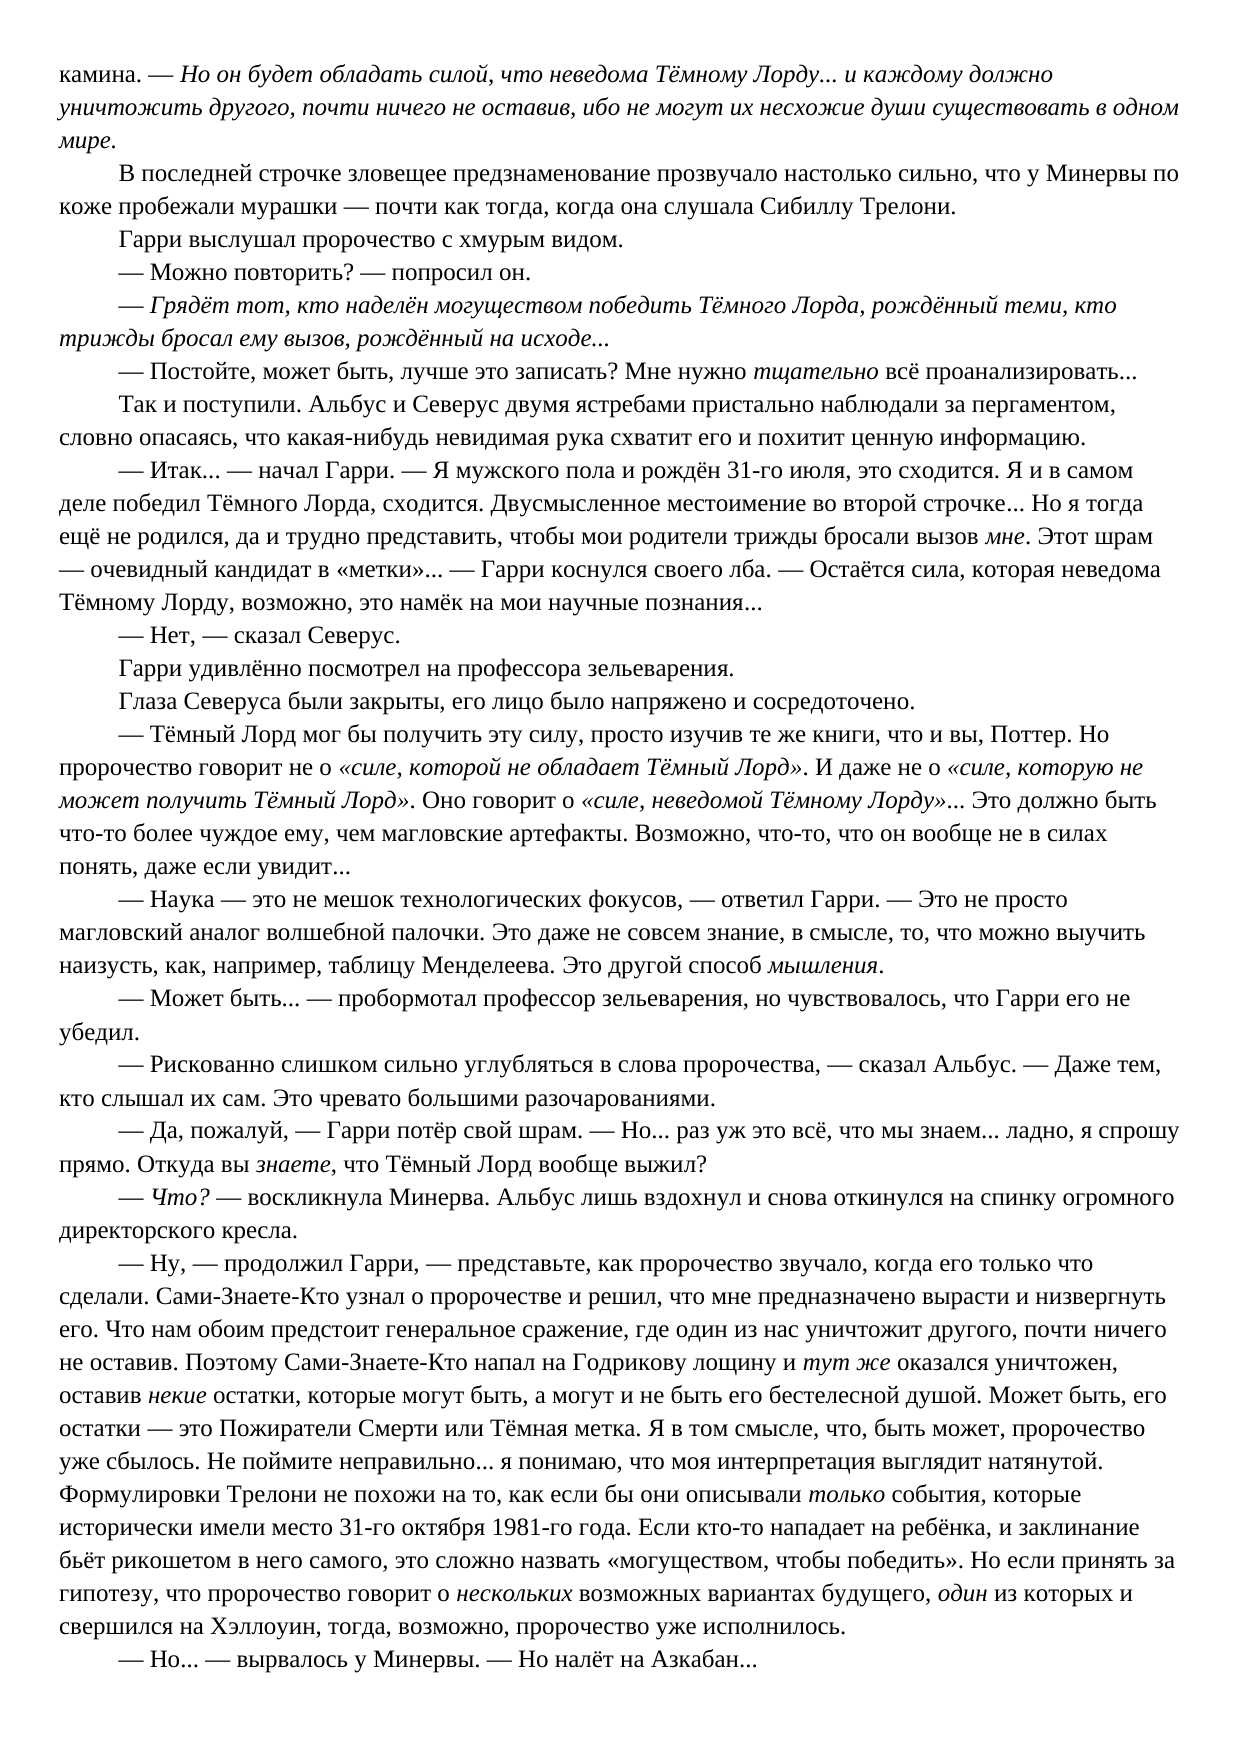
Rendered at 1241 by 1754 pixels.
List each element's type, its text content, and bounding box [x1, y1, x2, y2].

text — Тёмный Лорд мог бы получить эту силу, просто изучив те же книги, что и вы, Поттер. Но пророчество говорит не о «силе, которой не обладает Тёмный Лорд». И даже не о «силе, которую не может получить Тёмный Лорд». Оно говорит о «силе, неведомой Тёмному Лорду»... Это должно быть что-то более чуждое ему, чем магловские артефакты. Возможно, что-то, что он вообще не в силах понять, даже если увидит... [59, 719, 1181, 880]
text — Да, пожалуй, — Гарри потёр свой шрам. — Но... раз уж это всё, что мы знаем... ладно, я спрошу прямо. Откуда вы знаете, что Тёмный Лорд вообще выжил? [59, 1116, 1181, 1177]
text — Грядёт тот, кто наделён могуществом победить Тёмного Лорда, рождённый теми, кто трижды бросал ему вызов, рождённый на исходе... [59, 290, 1181, 352]
text Так и поступили. Альбус и Северус двумя ястребами пристально наблюдали за пергаментом, словно опасаясь, что какая-нибудь невидимая рука схватит его и похитит ценную информацию. [59, 389, 1181, 451]
text Глаза Северуса были закрыты, его лицо было напряжено и сосредоточено. [59, 686, 1181, 715]
text — Наука — это не мешок технологических фокусов, — ответил Гарри. — Это не просто магловский аналог волшебной палочки. Это даже не совсем знание, в смысле, то, что можно выучить наизусть, как, например, таблицу Менделеева. Это другой способ мышления. [59, 884, 1181, 979]
text — Итак... — начал Гарри. — Я мужского пола и рождён 31-го июля, это сходится. Я и в самом деле победил Тёмного Лорда, сходится. Двусмысленное местоимение во второй строчке... Но я тогда ещё не родился, да и трудно представить, чтобы мои родители трижды бросали вызов мне. Этот шрам — очевидный кандидат в «метки»... — Гарри коснулся своего лба. — Остаётся сила, которая неведома Тёмному Лорду, возможно, это намёк на мои научные познания... [59, 455, 1181, 616]
text — Нет, — сказал Северус. [59, 620, 1181, 649]
text — Ну, — продолжил Гарри, — представьте, как пророчество звучало, когда его только что сделали. Сами-Знаете-Кто узнал о пророчестве и решил, что мне предназначено вырасти и низвергнуть его. Что нам обоим предстоит генеральное сражение, где один из нас уничтожит другого, почти ничего не оставив. Поэтому Сами-Знаете-Кто напал на Годрикову лощину и тут же оказался уничтожен, оставив некие остатки, которые могут быть, а могут и не быть его бестелесной душой. Может быть, его остатки — это Пожиратели Смерти или Тёмная метка. Я в том смысле, что, быть может, пророчество уже сбылось. Не поймите неправильно... я понимаю, что моя интерпретация выглядит натянутой. Формулировки Трелони не похожи на то, как если бы они описывали только события, которые исторически имели место 31-го октября 1981-го года. Если кто-то нападает на ребёнка, и заклинание бьёт рикошетом в него самого, это сложно назвать «могуществом, чтобы победить». Но если принять за гипотезу, что пророчество говорит о нескольких возможных вариантах будущего, один из которых и свершился на Хэллоуин, тогда, возможно, пророчество уже исполнилось. [59, 1248, 1181, 1640]
text Гарри удивлённо посмотрел на профессора зельеварения. [59, 653, 1181, 682]
text — Рискованно слишком сильно углубляться в слова пророчества, — сказал Альбус. — Даже тем, кто слышал их сам. Это чревато большими разочарованиями. [59, 1049, 1181, 1111]
text — Но... — вырвалось у Минервы. — Но налёт на Азкабан... [59, 1644, 1181, 1673]
text Гарри выслушал пророчество с хмурым видом. [59, 224, 1181, 253]
text В последней строчке зловещее предзнаменование прозвучало настолько сильно, что у Минервы по коже пробежали мурашки — почти как тогда, когда она слушала Сибиллу Трелони. [59, 158, 1181, 220]
text — Можно повторить? — попросил он. [59, 257, 1181, 286]
text — Может быть... — пробормотал профессор зельеварения, но чувствовалось, что Гарри его не убедил. [59, 983, 1181, 1045]
text — Постойте, может быть, лучше это записать? Мне нужно тщательно всё проанализировать... [59, 356, 1181, 385]
text — Что? — воскликнула Минерва. Альбус лишь вздохнул и снова откинулся на спинку огромного директорского кресла. [59, 1182, 1181, 1243]
